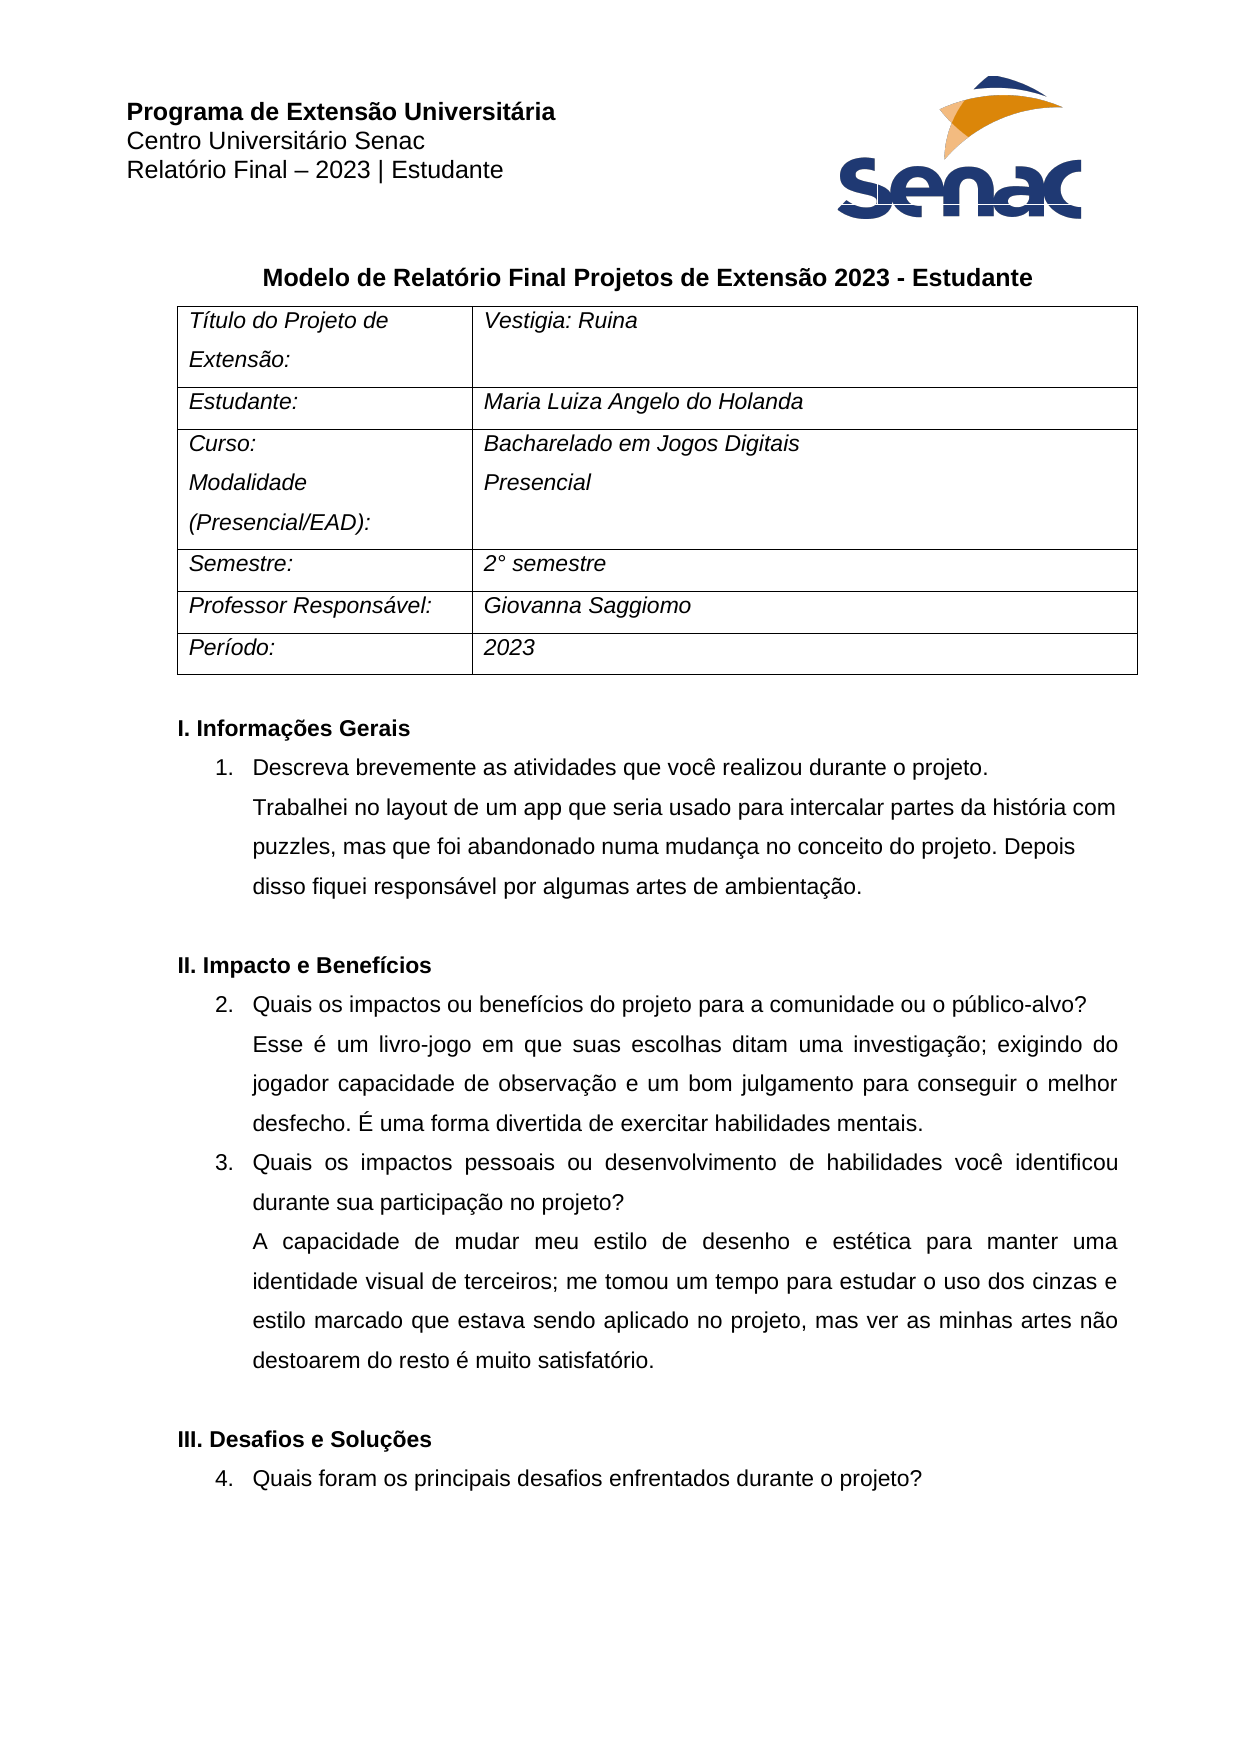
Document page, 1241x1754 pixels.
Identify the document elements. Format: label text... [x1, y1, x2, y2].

table_cell Estudante: [178, 388, 472, 429]
text I. Informações Gerais [177, 715, 1119, 741]
table_cell Maria Luiza Angelo do Holanda [473, 388, 1137, 429]
table_cell Professor Responsável: [178, 592, 472, 633]
list Quais os impactos ou benefícios do projeto para a comunidade ou o público-alvo? [215, 991, 1119, 1018]
table_header Vestigia: Ruina [473, 307, 1137, 387]
picture [837, 76, 877, 204]
picture [837, 205, 1082, 219]
text II. Impacto e Benefícios [177, 952, 1119, 978]
list Quais foram os principais desafios enfrentados durante o projeto? [215, 1465, 1119, 1491]
table_cell Giovanna Saggiomo [473, 592, 1137, 633]
table_cell 2° semestre [473, 550, 1137, 591]
list Descreva brevemente as atividades que você realizou durante o projeto. [215, 754, 1119, 781]
table_header Título do Projeto de Extensão: [178, 307, 472, 387]
table_cell Semestre: [178, 550, 472, 591]
list Esse é um livro-jogo em que suas escolhas ditam uma investigação; exigindo do jogador capacidade de observação e um bom julgamento para conseguir o melhor desfecho. É uma forma divertida de exercitar habilidades mentais. [252, 1031, 1119, 1136]
table_cell Curso: Modalidade (Presencial/EAD): [178, 430, 472, 549]
text Trabalhei no layout de um app que seria usado para intercalar partes da história com puzzles, mas que foi abandonado numa mudança no conceito do projeto. Depois disso fiquei responsável por algumas artes de ambientação. [252, 794, 1119, 899]
picture [878, 76, 1082, 204]
table_cell Período: [178, 634, 472, 674]
list A capacidade de mudar meu estilo de desenho e estética para manter uma identidade visual de terceiros; me tomou um tempo para estudar o uso dos cinzas e estilo marcado que estava sendo aplicado no projeto, mas ver as minhas artes não destoarem do resto é muito satisfatório. [252, 1228, 1119, 1373]
text III. Desafios e Soluções [177, 1426, 1119, 1452]
text Modelo de Relatório Final Projetos de Extensão 2023 - Estudante [177, 263, 1119, 292]
table_cell Bacharelado em Jogos Digitais Presencial [473, 430, 1137, 549]
table_cell 2023 [473, 634, 1137, 674]
list Quais os impactos pessoais ou desenvolvimento de habilidades você identificou durante sua participação no projeto? [215, 1149, 1119, 1215]
